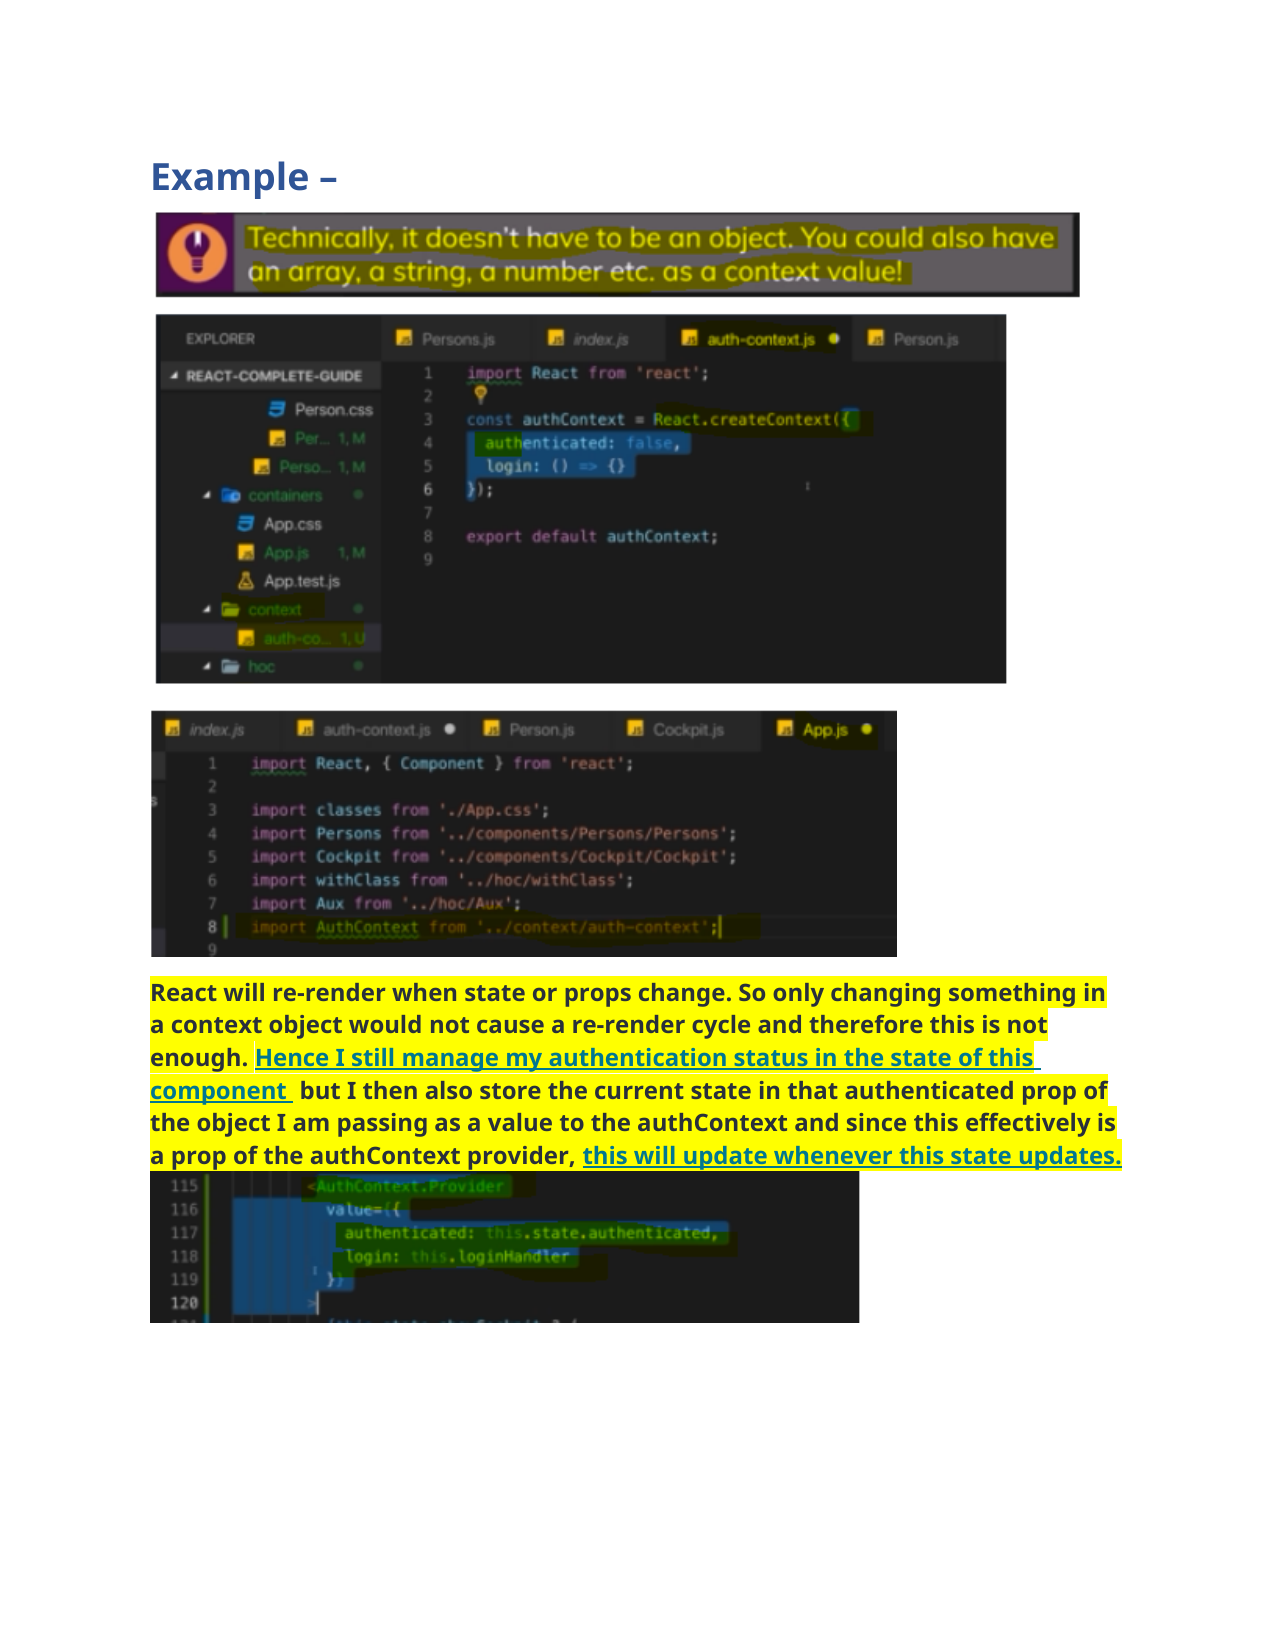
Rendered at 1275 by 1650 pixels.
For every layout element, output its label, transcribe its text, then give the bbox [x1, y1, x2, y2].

picture [150, 1171, 860, 1323]
text React will re-render when state or props change. So only changing something in a context object would not cause a re-render cycle and therefore this is not enough. Hence I still manage my authentication status in the state of this component but I then also store the current state in that authenticated prop of the object I am passing as a value to the authContext and since this effectively is a prop of the authContext provider, this will update whenever this state updates. [150, 976, 1125, 1171]
picture [150, 708, 897, 957]
subtitle Example – [150, 150, 1125, 201]
picture [150, 205, 1080, 690]
